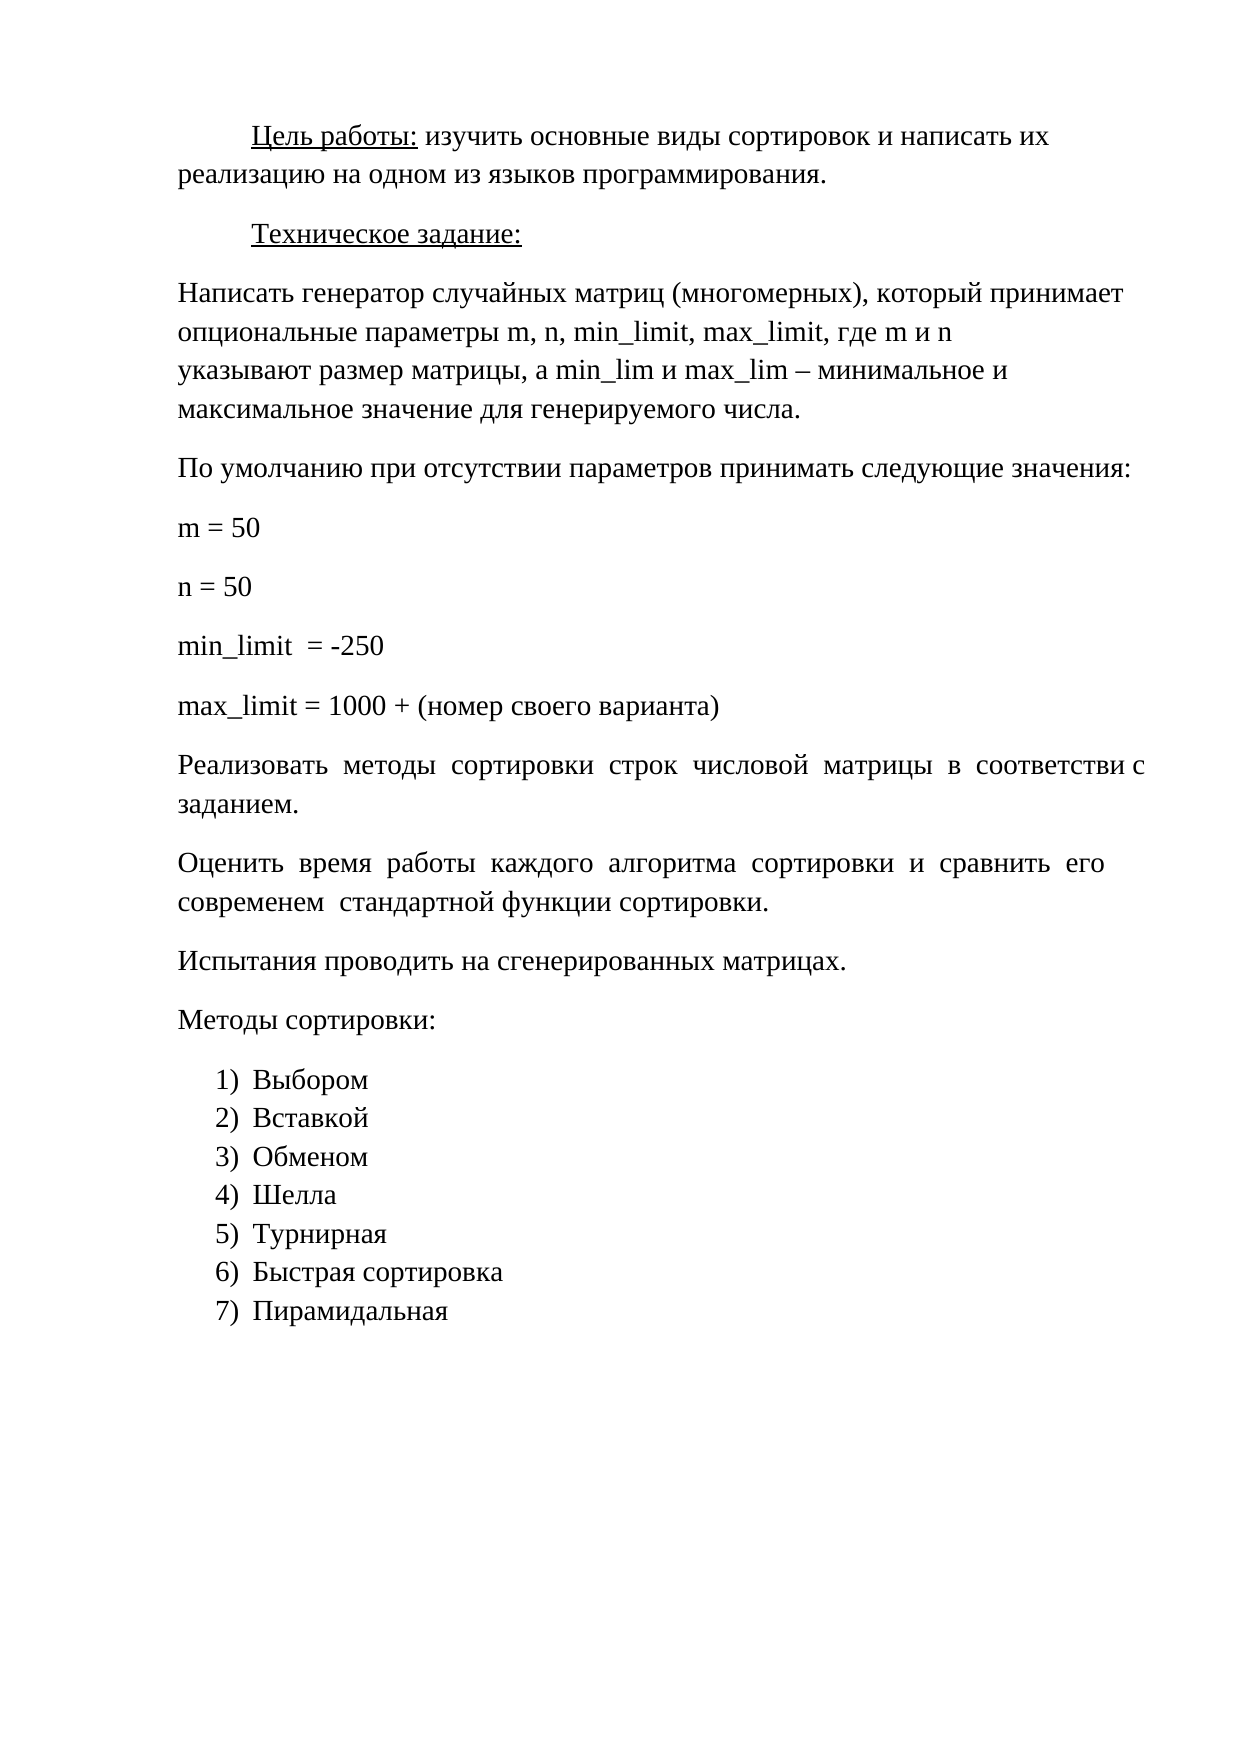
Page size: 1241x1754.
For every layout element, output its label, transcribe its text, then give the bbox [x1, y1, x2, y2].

text Методы сортировки: [177, 1002, 1152, 1036]
list Быстрая сортировка [215, 1254, 1152, 1288]
list Выбором [215, 1062, 1152, 1095]
text Цель работы: изучить основные виды сортировок и написать их реализацию на одном из языков программирования. [177, 118, 1152, 190]
text Техническое задание: [177, 216, 1152, 249]
list Шелла [215, 1177, 1152, 1211]
text Реализовать методы сортировки строк числовой матрицы в соответстви с заданием. [177, 747, 1152, 819]
text n = 50 [177, 569, 1152, 603]
text m = 50 [177, 510, 1152, 543]
text По умолчанию при отсутствии параметров принимать следующие значения: [177, 450, 1152, 484]
text Испытания проводить на сгенерированных матрицах. [177, 943, 1152, 977]
text Оценить время работы каждого алгоритма сортировки и сравнить его современем стандартной функции сортировки. [177, 845, 1152, 917]
text min_limit = -250 [177, 628, 1152, 662]
list Пирамидальная [215, 1293, 1152, 1327]
list Вставкой [215, 1100, 1152, 1134]
text Написать генератор случайных матриц (многомерных), который принимает опциональные параметры ​m, n, min_limit, max_limit, где ​m и n указывают размер матрицы, а min_lim и​ max_lim – минимальное и максимальное значение для генерируемого числа. [177, 275, 1152, 424]
list Обменом [215, 1139, 1152, 1172]
text max_limit = 1000 + (номер своего варианта) [177, 688, 1152, 721]
list Турнирная [215, 1216, 1152, 1249]
